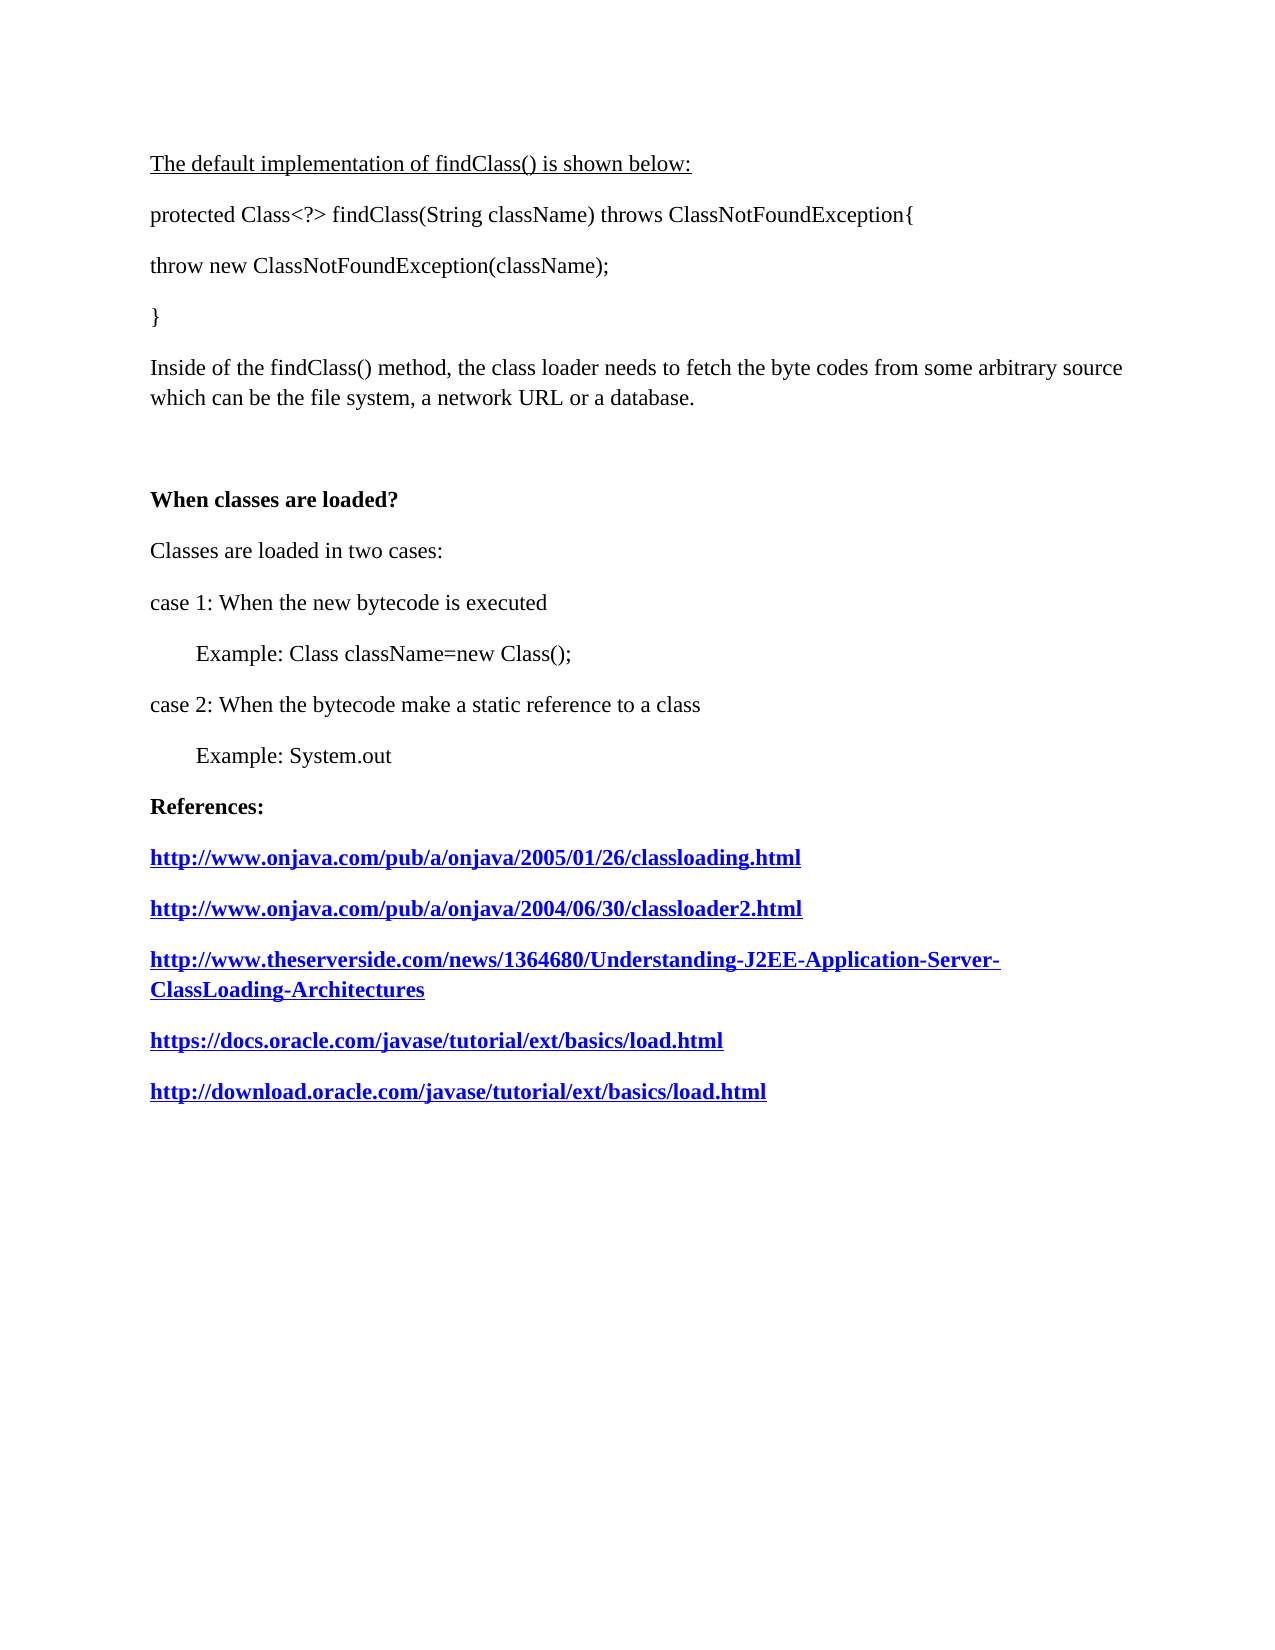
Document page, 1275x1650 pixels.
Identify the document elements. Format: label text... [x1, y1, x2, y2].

text Example: Class className=new Class(); [150, 639, 1125, 666]
text case 2: When the bytecode make a static reference to a class [150, 691, 1125, 717]
text Classes are loaded in two cases: [150, 537, 1125, 564]
text Inside of the findClass() method, the class loader needs to fetch the byte codes from some arbitrary source which can be the file system, a network URL or a database. [150, 354, 1125, 411]
text When classes are loaded? [150, 486, 1125, 513]
text case 1: When the new bytecode is executed [150, 588, 1125, 615]
text http://www.onjava.com/pub/a/onjava/2005/01/26/classloading.html [150, 844, 1125, 870]
text https://docs.oracle.com/javase/tutorial/ext/basics/load.html [150, 1027, 1125, 1053]
text http://www.theserverside.com/news/1364680/Understanding-J2EE-Application-Server-ClassLoading-Architectures [150, 946, 1125, 1002]
text http://download.oracle.com/javase/tutorial/ext/basics/load.html [150, 1078, 1125, 1104]
text Example: System.out [150, 742, 1125, 768]
text References: [150, 793, 1125, 819]
text protected Class<?> findClass(String className) throws ClassNotFoundException{ [150, 201, 1125, 227]
text http://www.onjava.com/pub/a/onjava/2004/06/30/classloader2.html [150, 895, 1125, 921]
text } [150, 303, 1125, 329]
text throw new ClassNotFoundException(className); [150, 252, 1125, 278]
text The default implementation of findClass() is shown below: [150, 150, 1125, 176]
